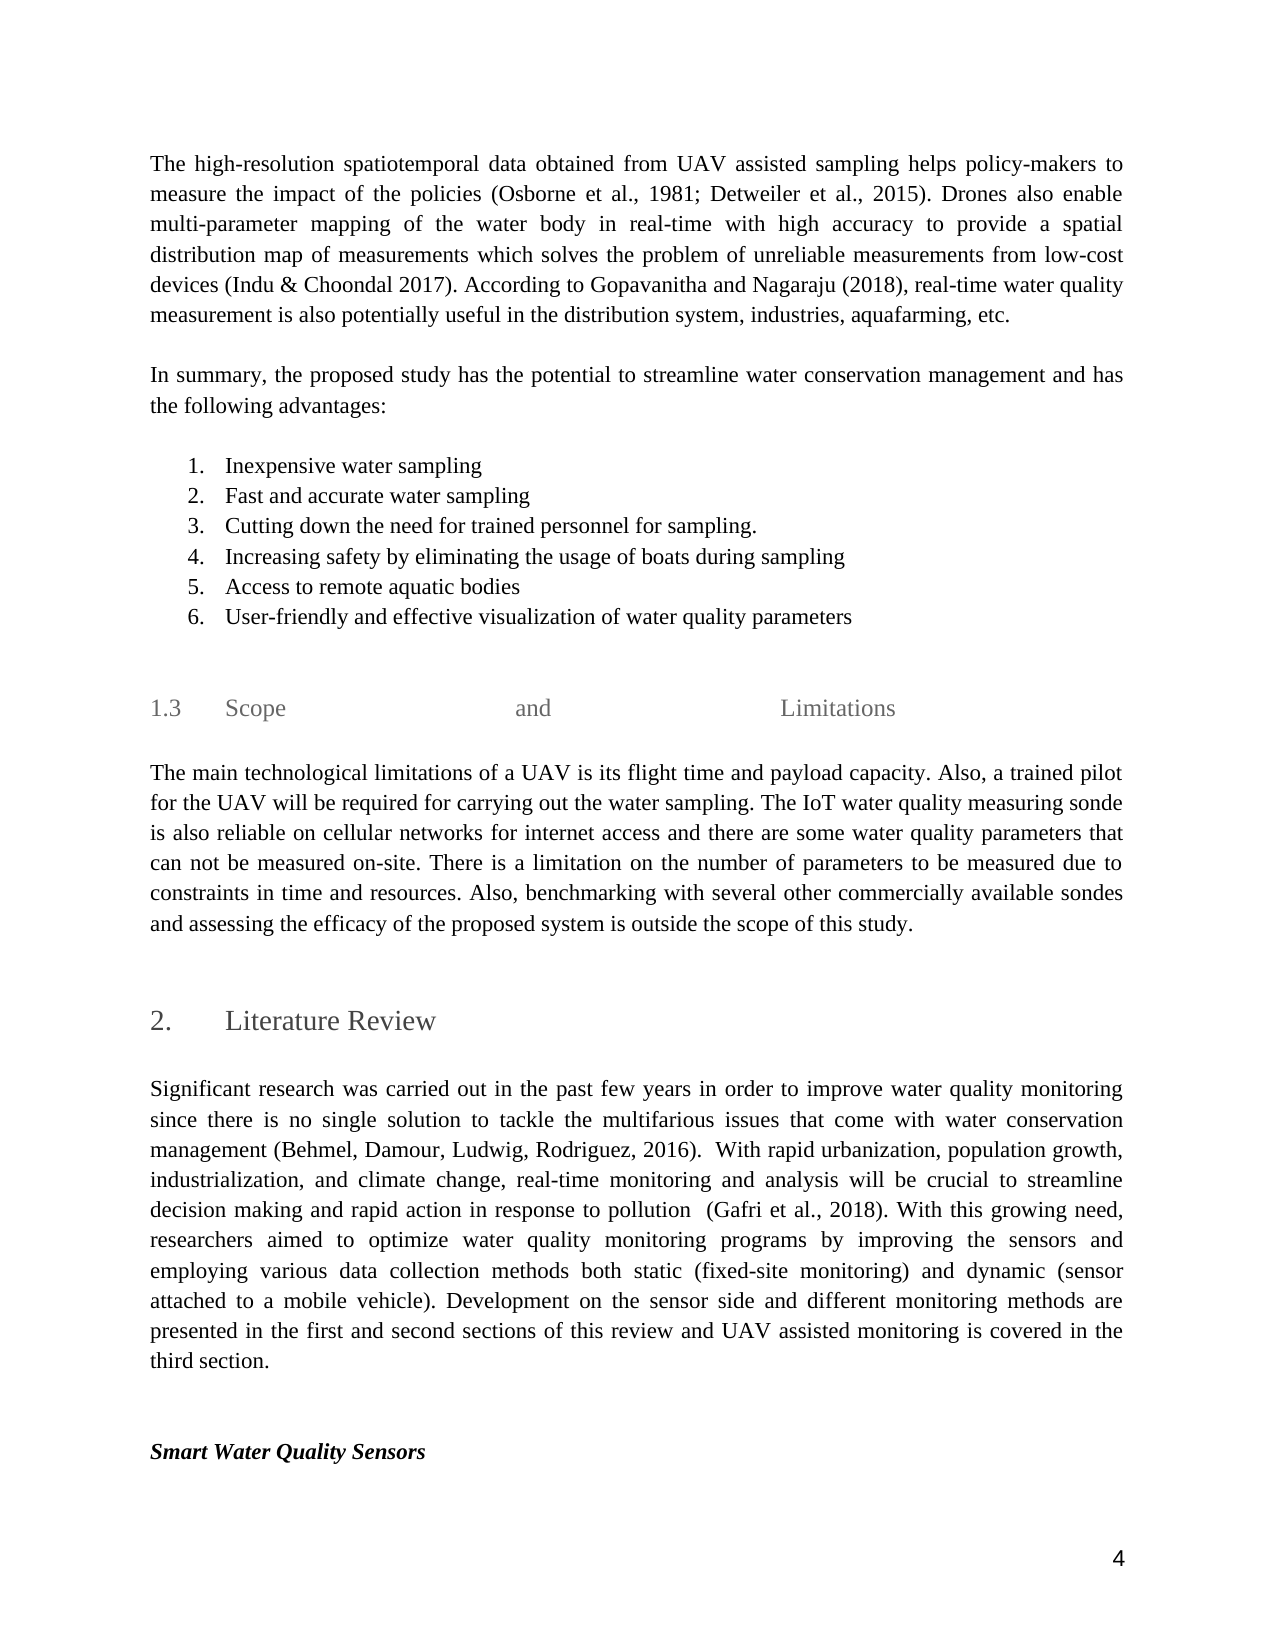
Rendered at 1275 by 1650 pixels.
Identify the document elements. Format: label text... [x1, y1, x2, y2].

text In summary, the proposed study has the potential to streamline water conservation management and has the following advantages: [150, 361, 1125, 418]
text The high-resolution spatiotemporal data obtained from UAV assisted sampling helps policy-makers to measure the impact of the policies (Osborne et al., 1981; Detweiler et al., 2015). Drones also enable multi-parameter mapping of the water body in real-time with high accuracy to provide a spatial distribution map of measurements which solves the problem of unreliable measurements from low-cost devices (Indu & Choondal 2017). According to Gopavanitha and Nagaraju (2018), real-time water quality measurement is also potentially useful in the distribution system, industries, aquafarming, etc. [150, 150, 1125, 327]
list Fast and accurate water sampling [187, 482, 1125, 509]
list Increasing safety by eliminating the usage of boats during sampling [187, 543, 1125, 569]
list Access to remote aquatic bodies [187, 573, 1125, 599]
text Smart Water Quality Sensors [150, 1438, 1125, 1464]
list Inexpensive water sampling [187, 452, 1125, 478]
list Cutting down the need for trained personnel for sampling. [187, 512, 1125, 539]
list User-friendly and effective visualization of water quality parameters [187, 603, 1125, 629]
text Significant research was carried out in the past few years in order to improve water quality monitoring since there is no single solution to tackle the multifarious issues that come with water conservation management (Behmel, Damour, Ludwig, Rodriguez, 2016). With rapid urbanization, population growth, industrialization, and climate change, real-time monitoring and analysis will be crucial to streamline decision making and rapid action in response to pollution (Gafri et al., 2018). With this growing need, researchers aimed to optimize water quality monitoring programs by improving the sensors and employing various data collection methods both static (fixed-site monitoring) and dynamic (sensor attached to a mobile vehicle). Development on the sensor side and different monitoring methods are presented in the first and second sections of this review and UAV assisted monitoring is covered in the third section. [150, 1075, 1125, 1374]
text The main technological limitations of a UAV is its flight time and payload capacity. Also, a trained pilot for the UAV will be required for carrying out the water sampling. The IoT water quality measuring sonde is also reliable on cellular networks for internet access and there are some water quality parameters that can not be measured on-site. There is a limitation on the number of parameters to be measured due to constraints in time and resources. Also, benchmarking with several other commercially available sondes and assessing the efficacy of the proposed system is outside the scope of this study. [150, 758, 1125, 936]
subtitle 1.3 Scope and Limitations [150, 693, 1125, 750]
subtitle 2. Literature Review [150, 1003, 1125, 1037]
